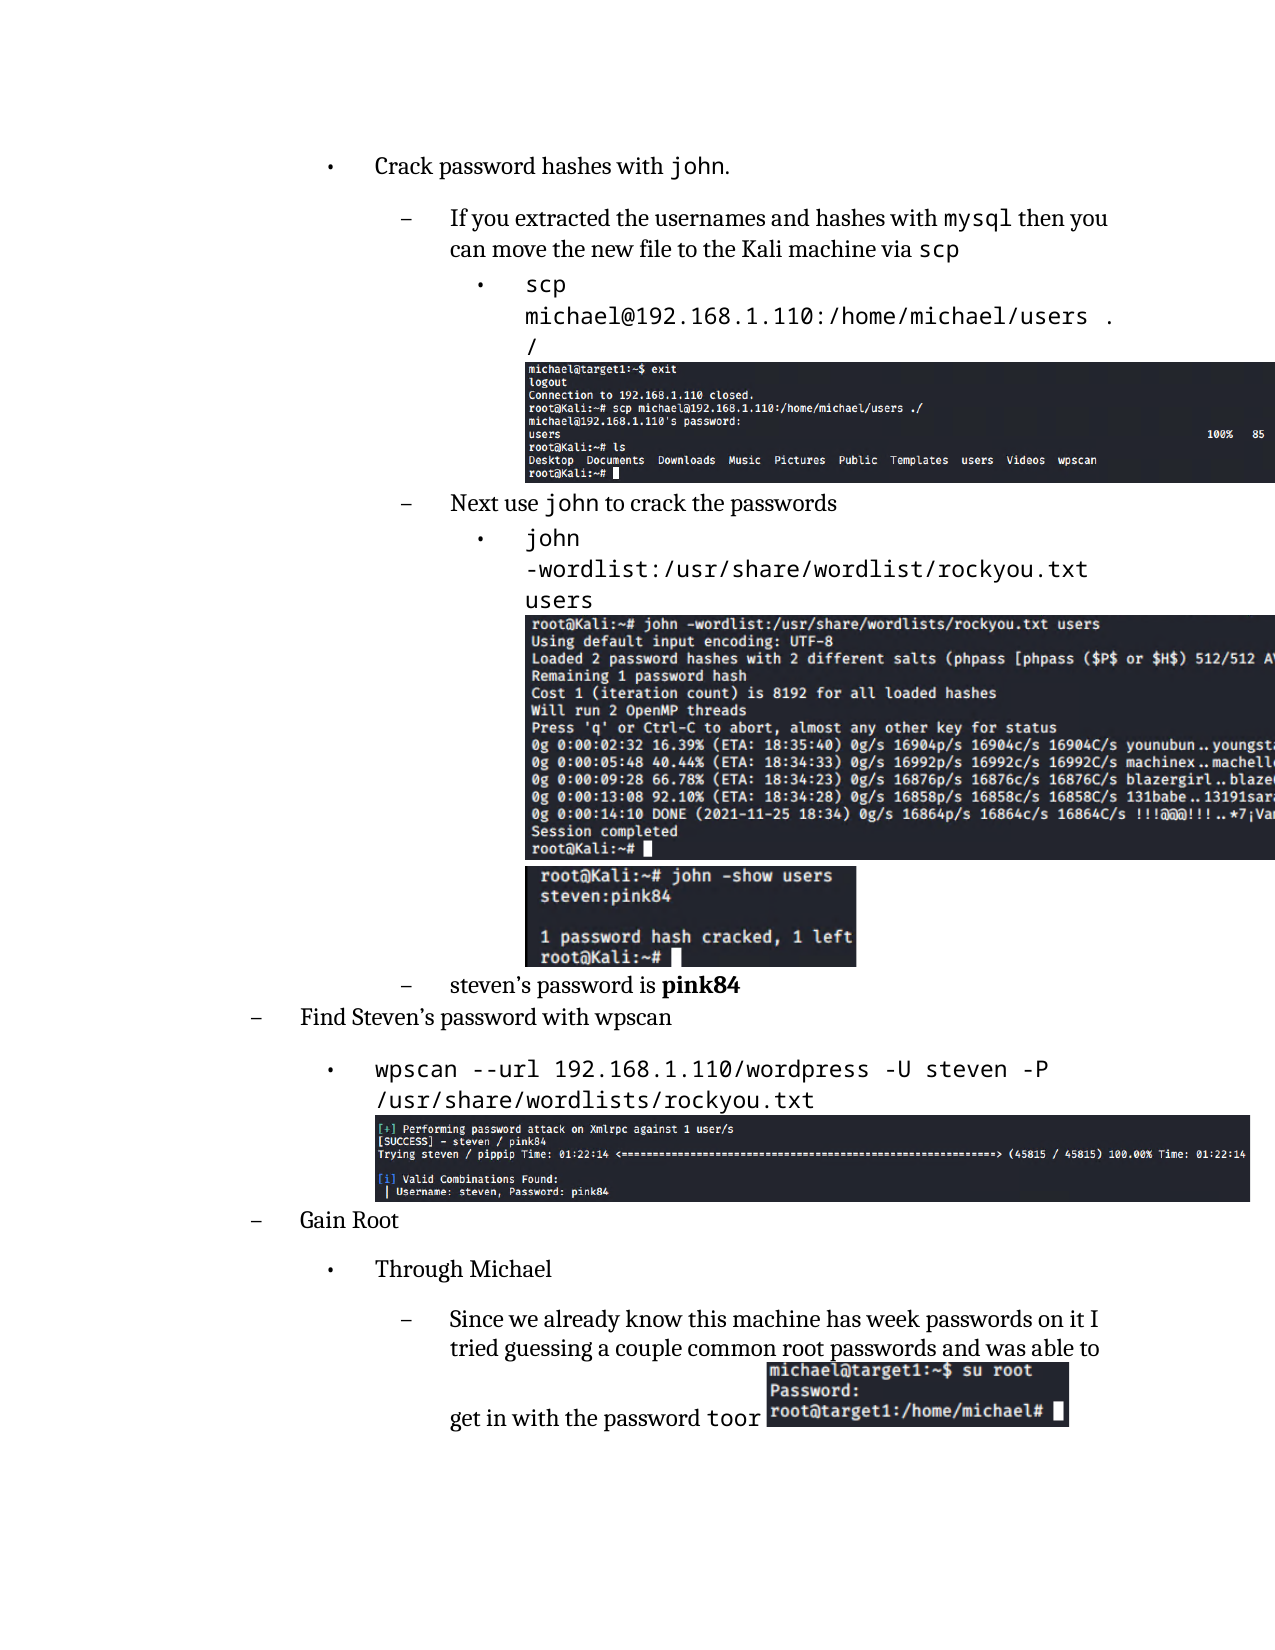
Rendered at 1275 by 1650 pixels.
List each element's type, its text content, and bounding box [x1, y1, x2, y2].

picture [375, 1115, 1250, 1202]
picture [525, 615, 1275, 860]
list steven’s password is pink84 [400, 971, 1125, 999]
picture [766, 1362, 1070, 1427]
picture [525, 362, 1275, 483]
list If you extracted the usernames and hashes with mysql then you can move the new file to the Kali machine via scp [400, 202, 1125, 264]
list Next use john to crack the passwords [400, 487, 1125, 518]
picture [525, 866, 857, 967]
list Crack password hashes with john. [325, 150, 1125, 181]
list Find Steven’s password with wpscan [250, 1003, 1125, 1032]
list Through Michael [325, 1255, 1125, 1284]
list Gain Root [250, 1206, 1125, 1234]
list Since we already know this machine has week passwords on it I tried guessing a couple common root passwords and was able to get in with the password toor [400, 1305, 1125, 1433]
